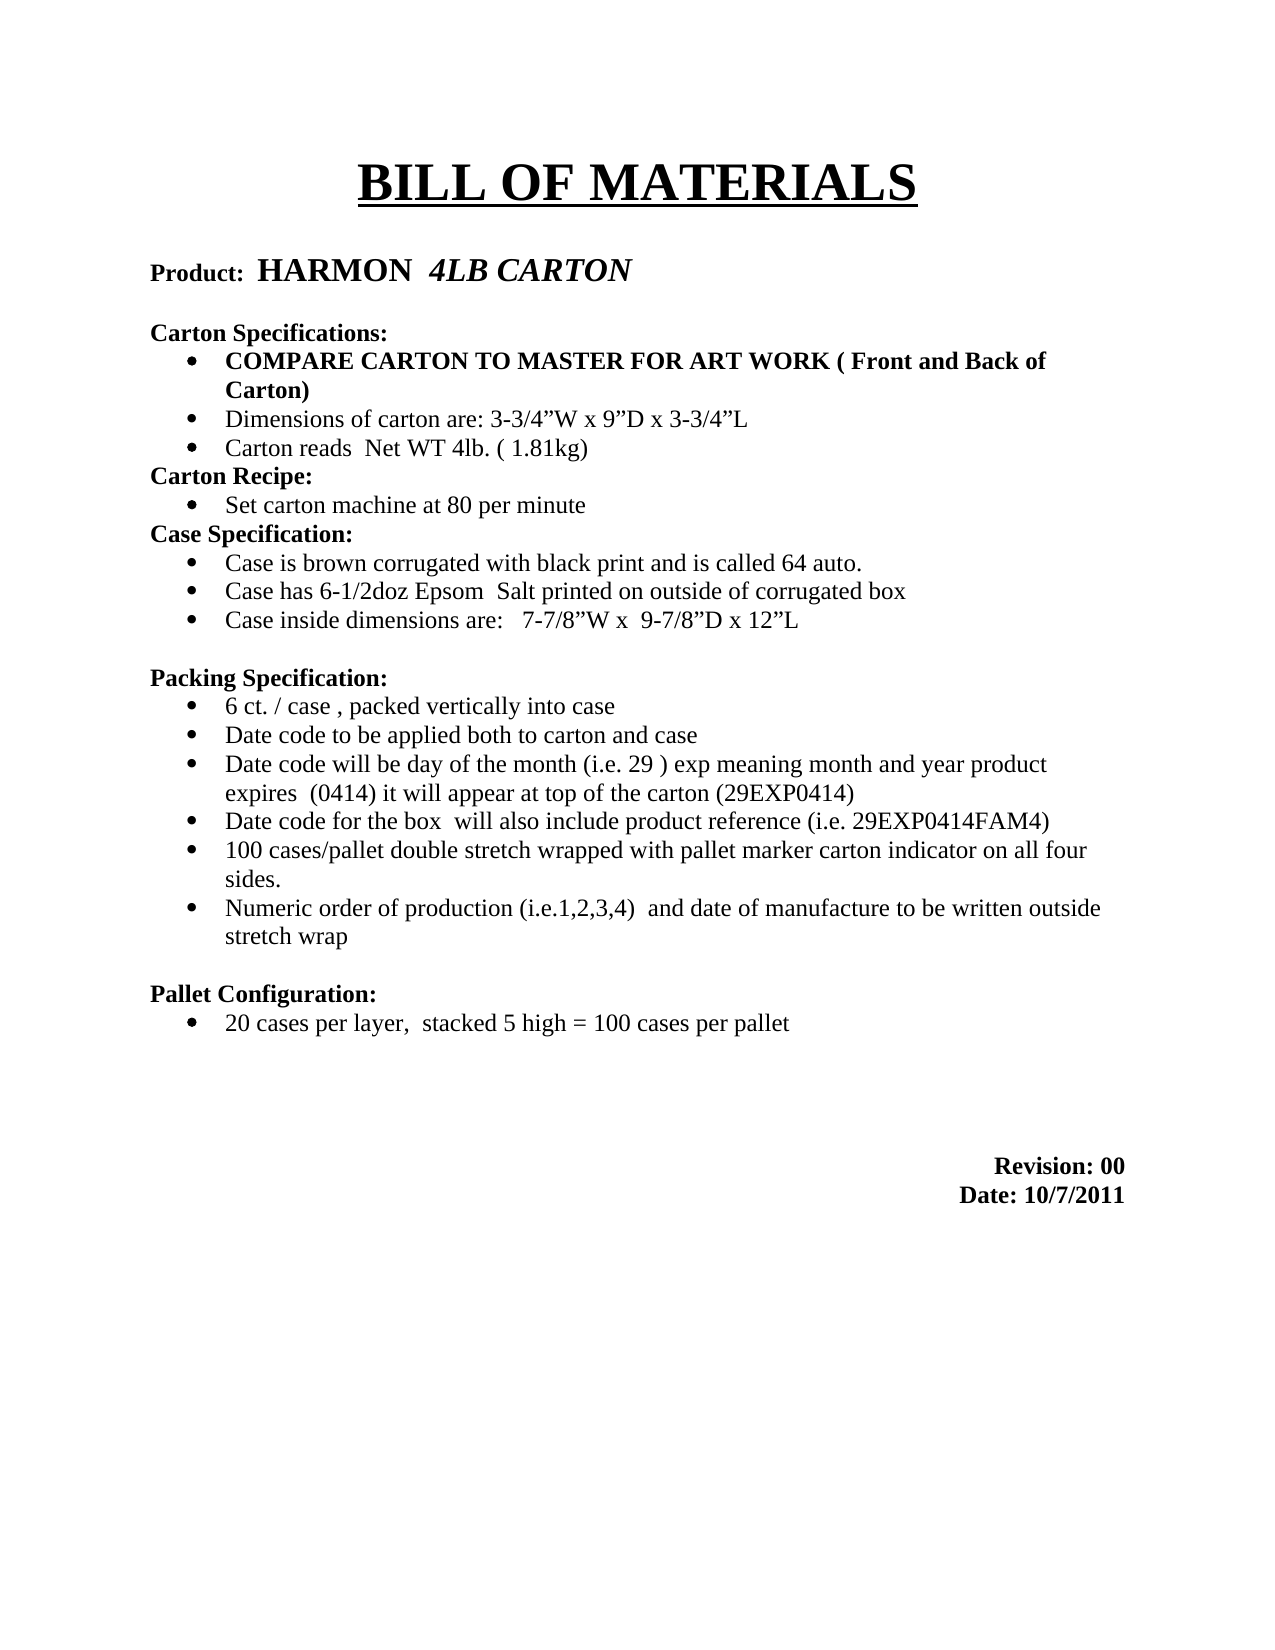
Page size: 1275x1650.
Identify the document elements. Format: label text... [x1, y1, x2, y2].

list Numeric order of production (i.e.1,2,3,4) and date of manufacture to be written outside stretch wrap [187, 893, 1125, 950]
list Carton reads Net WT 4lb. ( 1.81kg) [187, 433, 1125, 461]
list Date code to be applied both to carton and case [187, 720, 1125, 749]
list 20 cases per layer, stacked 5 high = 100 cases per pallet [187, 1008, 1125, 1036]
list Date code will be day of the month (i.e. 29 ) exp meaning month and year product expires (0414) it will appear at top of the carton (29EXP0414) [187, 749, 1125, 806]
text Pallet Configuration: [150, 979, 1125, 1008]
list Case has 6-1/2doz Epsom Salt printed on outside of corrugated box [187, 576, 1125, 605]
text Carton Recipe: [150, 461, 1125, 490]
text Product: HARMON 4LB CARTON [150, 251, 1125, 289]
list COMPARE CARTON TO MASTER FOR ART WORK ( Front and Back of Carton) [187, 346, 1125, 404]
list Dimensions of carton are: 3-3/4”W x 9”D x 3-3/4”L [187, 404, 1125, 433]
list Set carton machine at 80 per minute [187, 490, 1125, 519]
list 100 cases/pallet double stretch wrapped with pallet marker carton indicator on all four sides. [187, 835, 1125, 893]
text Packing Specification: [150, 663, 1125, 691]
text Carton Specifications: [150, 318, 1125, 346]
list Case is brown corrugated with black print and is called 64 auto. [187, 548, 1125, 576]
text BILL OF MATERIALS [150, 150, 1125, 212]
text Date: 10/7/2011 [150, 1180, 1125, 1209]
list Case inside dimensions are: 7-7/8”W x 9-7/8”D x 12”L [187, 605, 1125, 634]
text Revision: 00 [150, 1151, 1125, 1180]
list 6 ct. / case , packed vertically into case [187, 691, 1125, 720]
text Case Specification: [150, 519, 1125, 548]
list Date code for the box will also include product reference (i.e. 29EXP0414FAM4) [187, 806, 1125, 835]
